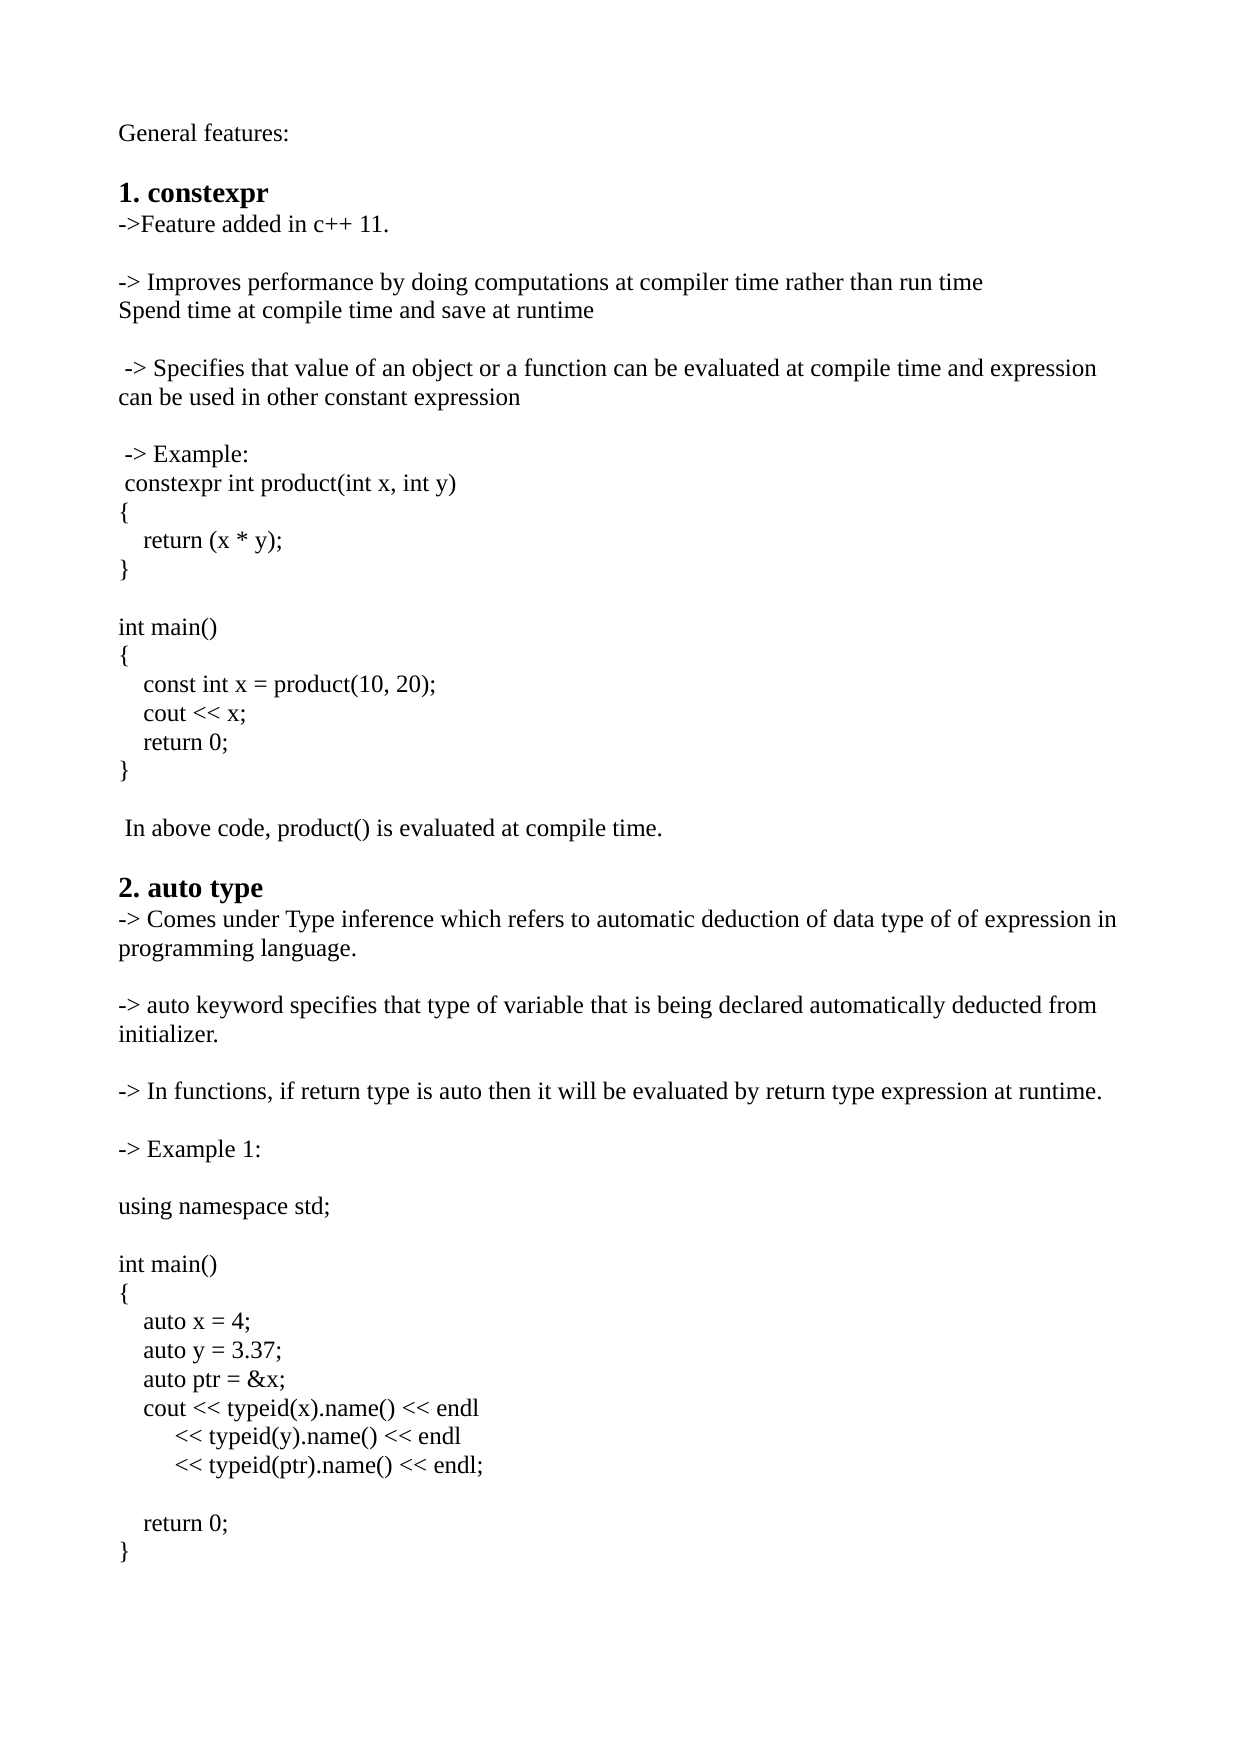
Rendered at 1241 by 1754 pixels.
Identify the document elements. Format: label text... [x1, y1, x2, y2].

text { [118, 640, 1122, 669]
text -> Example 1: [118, 1134, 1122, 1163]
text using namespace std; [118, 1191, 1122, 1220]
text const int x = product(10, 20); [118, 669, 1122, 698]
text 2. auto type [118, 870, 1122, 904]
text << typeid(y).name() << endl [118, 1421, 1122, 1450]
text In above code, product() is evaluated at compile time. [118, 813, 1122, 842]
text auto y = 3.37; [118, 1335, 1122, 1364]
text -> Comes under Type inference which refers to automatic deduction of data type of of expression in programming language. [118, 904, 1122, 961]
text -> auto keyword specifies that type of variable that is being declared automatically deducted from initializer. [118, 990, 1122, 1048]
text Spend time at compile time and save at runtime [118, 295, 1122, 324]
text cout << x; [118, 698, 1122, 727]
text ->Feature added in c++ 11. [118, 209, 1122, 238]
text -> Example: [118, 439, 1122, 468]
text } [118, 755, 1122, 784]
text cout << typeid(x).name() << endl [118, 1393, 1122, 1421]
text int main() [118, 612, 1122, 640]
text return 0; [118, 1508, 1122, 1536]
text General features: [118, 118, 1122, 147]
text auto x = 4; [118, 1306, 1122, 1335]
text { [118, 1278, 1122, 1306]
text << typeid(ptr).name() << endl; [118, 1450, 1122, 1479]
text -> Specifies that value of an object or a function can be evaluated at compile time and expression can be used in other constant expression [118, 353, 1122, 410]
text { [118, 497, 1122, 525]
text 1. constexpr [118, 176, 1122, 209]
text auto ptr = &x; [118, 1364, 1122, 1393]
text } [118, 554, 1122, 583]
text int main() [118, 1249, 1122, 1278]
text return (x * y); [118, 525, 1122, 554]
text constexpr int product(int x, int y) [118, 468, 1122, 497]
text return 0; [118, 727, 1122, 755]
text -> Improves performance by doing computations at compiler time rather than run time [118, 267, 1122, 295]
text } [118, 1536, 1122, 1565]
text -> In functions, if return type is auto then it will be evaluated by return type expression at runtime. [118, 1076, 1122, 1105]
